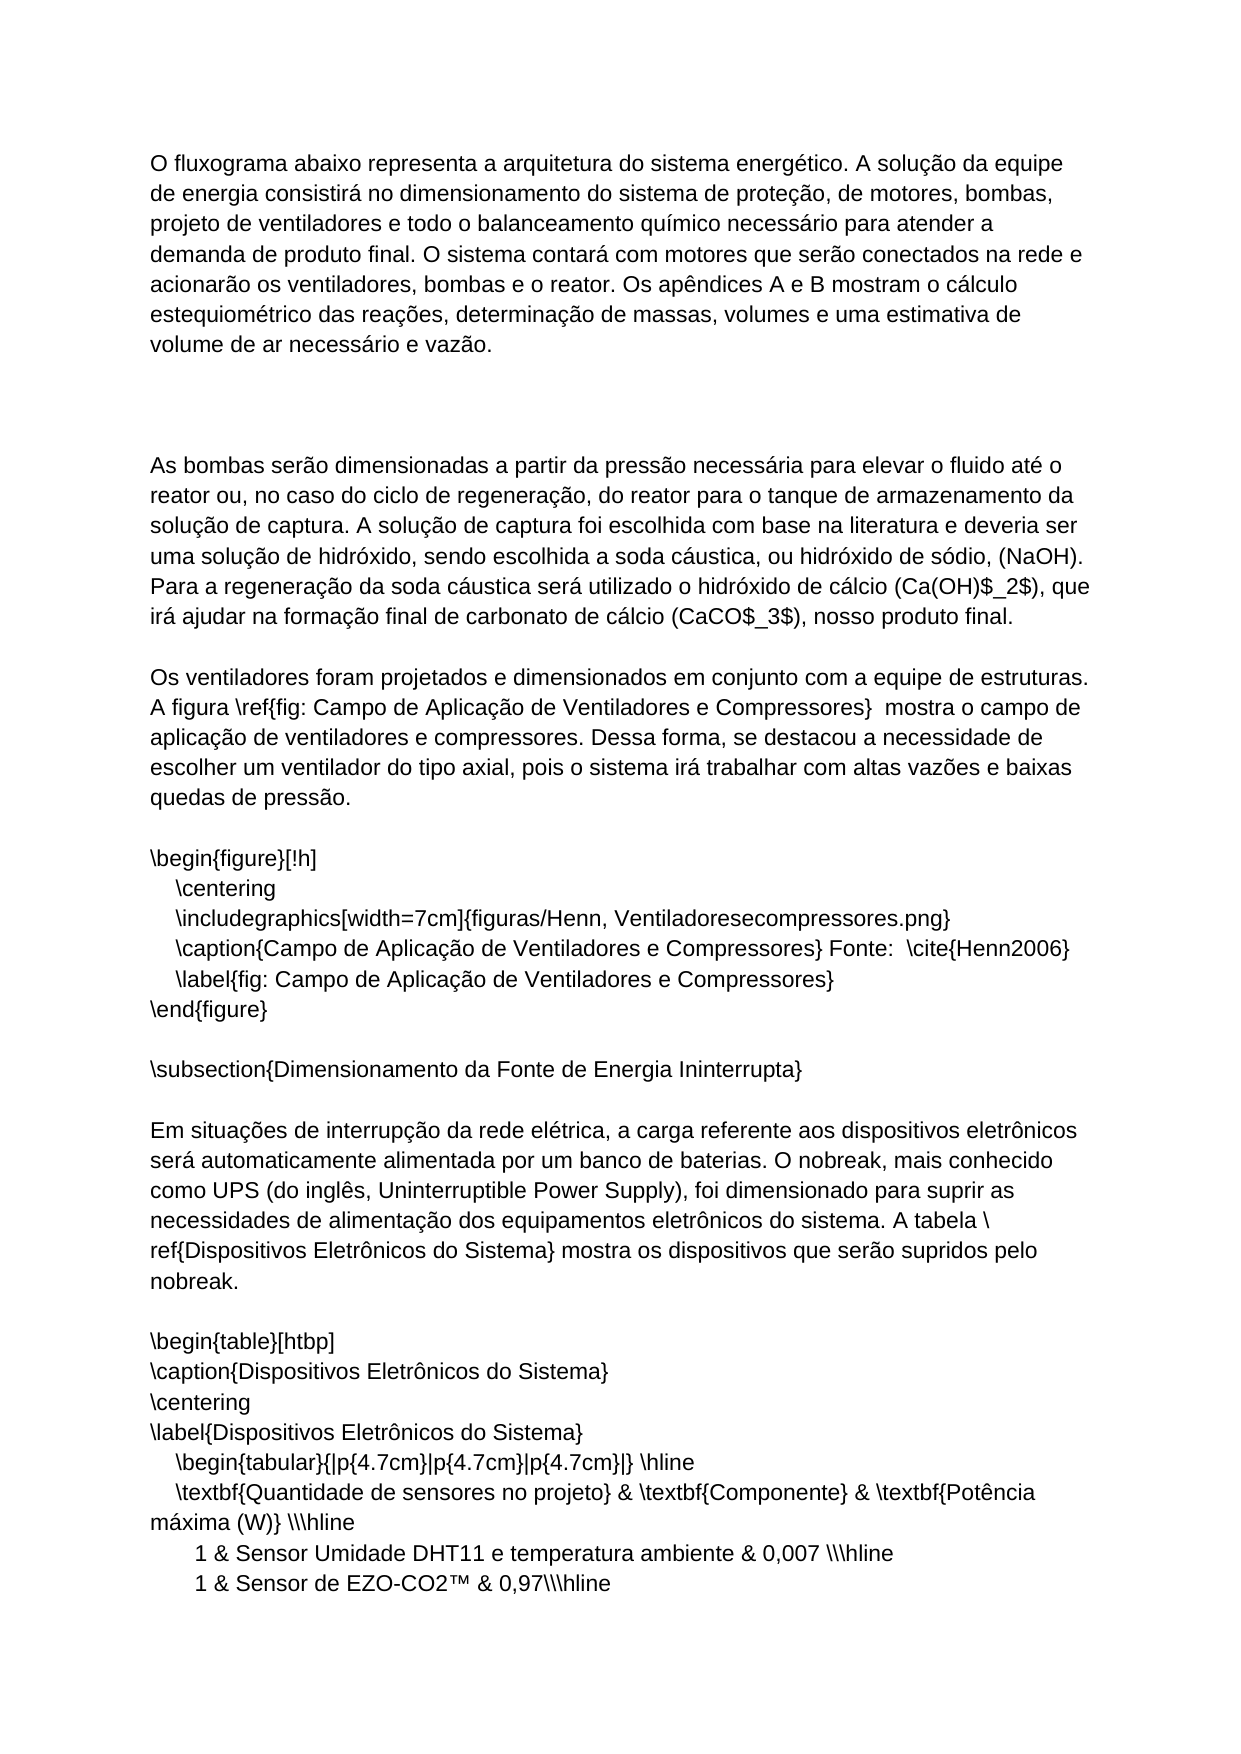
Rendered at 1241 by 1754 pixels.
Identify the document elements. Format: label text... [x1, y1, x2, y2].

text \caption{Campo de Aplicação de Ventiladores e Compressores} Fonte: \cite{Henn2006} [150, 935, 1090, 962]
text 1 & Sensor de EZO-CO2™ & 0,97\\\hline [150, 1570, 1090, 1596]
text \label{Dispositivos Eletrônicos do Sistema} [150, 1419, 1090, 1445]
text \label{fig: Campo de Aplicação de Ventiladores e Compressores} [150, 966, 1090, 992]
text Os ventiladores foram projetados e dimensionados em conjunto com a equipe de estruturas. A figura \ref{fig: Campo de Aplicação de Ventiladores e Compressores} mostra o campo de aplicação de ventiladores e compressores. Dessa forma, se destacou a necessidade de escolher um ventilador do tipo axial, pois o sistema irá trabalhar com altas vazões e baixas quedas de pressão. [150, 663, 1090, 811]
text \end{figure} [150, 996, 1090, 1022]
text \includegraphics[width=7cm]{figuras/Henn, Ventiladoresecompressores.png} [150, 905, 1090, 932]
text \centering [150, 1388, 1090, 1415]
text \centering [150, 875, 1090, 901]
text \caption{Dispositivos Eletrônicos do Sistema} [150, 1358, 1090, 1385]
text 1 & Sensor Umidade DHT11 e temperatura ambiente & 0,007 \\\hline [150, 1539, 1090, 1566]
text \begin{tabular}{|p{4.7cm}|p{4.7cm}|p{4.7cm}|} \hline [150, 1449, 1090, 1475]
text \begin{figure}[!h] [150, 845, 1090, 871]
text \textbf{Quantidade de sensores no projeto} & \textbf{Componente} & \textbf{Potência máxima (W)} \\\hline [150, 1479, 1090, 1536]
text \begin{table}[htbp] [150, 1328, 1090, 1354]
text \subsection{Dimensionamento da Fonte de Energia Ininterrupta} [150, 1056, 1090, 1083]
text As bombas serão dimensionadas a partir da pressão necessária para elevar o fluido até o reator ou, no caso do ciclo de regeneração, do reator para o tanque de armazenamento da solução de captura. A solução de captura foi escolhida com base na literatura e deveria ser uma solução de hidróxido, sendo escolhida a soda cáustica, ou hidróxido de sódio, (NaOH). Para a regeneração da soda cáustica será utilizado o hidróxido de cálcio (Ca(OH)$_2$), que irá ajudar na formação final de carbonato de cálcio (CaCO$_3$), nosso produto final. [150, 452, 1090, 629]
text O fluxograma abaixo representa a arquitetura do sistema energético. A solução da equipe de energia consistirá no dimensionamento do sistema de proteção, de motores, bombas, projeto de ventiladores e todo o balanceamento químico necessário para atender a demanda de produto final. O sistema contará com motores que serão conectados na rede e acionarão os ventiladores, bombas e o reator. Os apêndices A e B mostram o cálculo estequiométrico das reações, determinação de massas, volumes e uma estimativa de volume de ar necessário e vazão. [150, 150, 1090, 358]
text Em situações de interrupção da rede elétrica, a carga referente aos dispositivos eletrônicos será automaticamente alimentada por um banco de baterias. O nobreak, mais conhecido como UPS (do inglês, Uninterruptible Power Supply), foi dimensionado para suprir as necessidades de alimentação dos equipamentos eletrônicos do sistema. A tabela \ref{Dispositivos Eletrônicos do Sistema} mostra os dispositivos que serão supridos pelo nobreak. [150, 1117, 1090, 1294]
